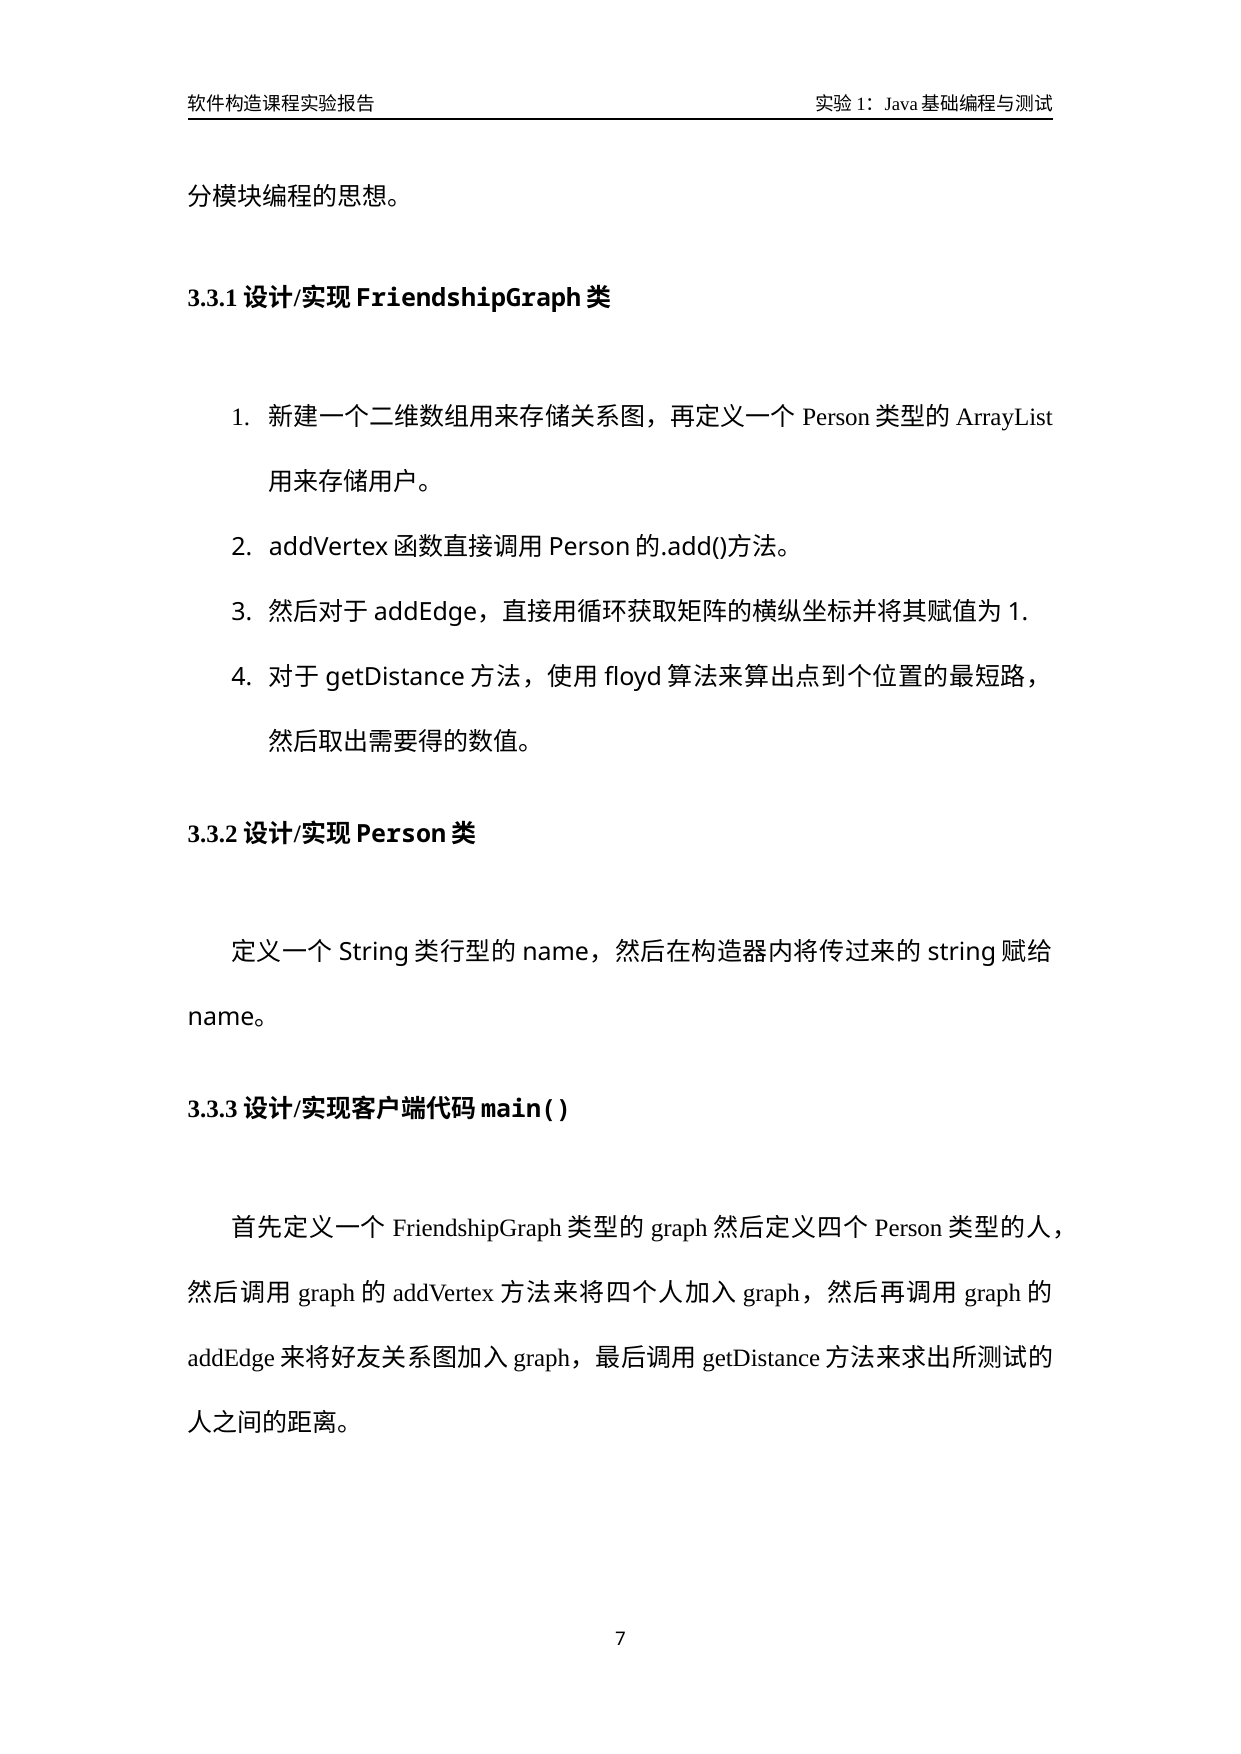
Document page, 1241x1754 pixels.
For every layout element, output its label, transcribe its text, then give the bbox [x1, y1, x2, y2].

text 定义一个String类行型的name，然后在构造器内将传过来的string赋给name。 [187, 917, 1053, 1047]
list 对于getDistance方法，使用floyd算法来算出点到个位置的最短路，然后取出需要得的数值。 [231, 642, 1053, 772]
text 首先定义一个FriendshipGraph类型的graph然后定义四个Person类型的人，然后调用graph的addVertex方法来将四个人加入graph，然后再调用graph的addEdge来将好友关系图加入graph，最后调用getDistance方法来求出所测试的人之间的距离。 [187, 1193, 1053, 1453]
subtitle 设计/实现Person类 [187, 799, 1053, 864]
subtitle 设计/实现FriendshipGraph类 [187, 263, 1053, 328]
list 新建一个二维数组用来存储关系图，再定义一个Person类型的ArrayList用来存储用户。 [231, 382, 1053, 512]
subtitle 设计/实现客户端代码main() [187, 1074, 1053, 1139]
list addVertex函数直接调用Person的.add()方法。 [231, 512, 1053, 577]
list 然后对于addEdge，直接用循环获取矩阵的横纵坐标并将其赋值为1. [231, 577, 1053, 642]
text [187, 162, 1053, 227]
